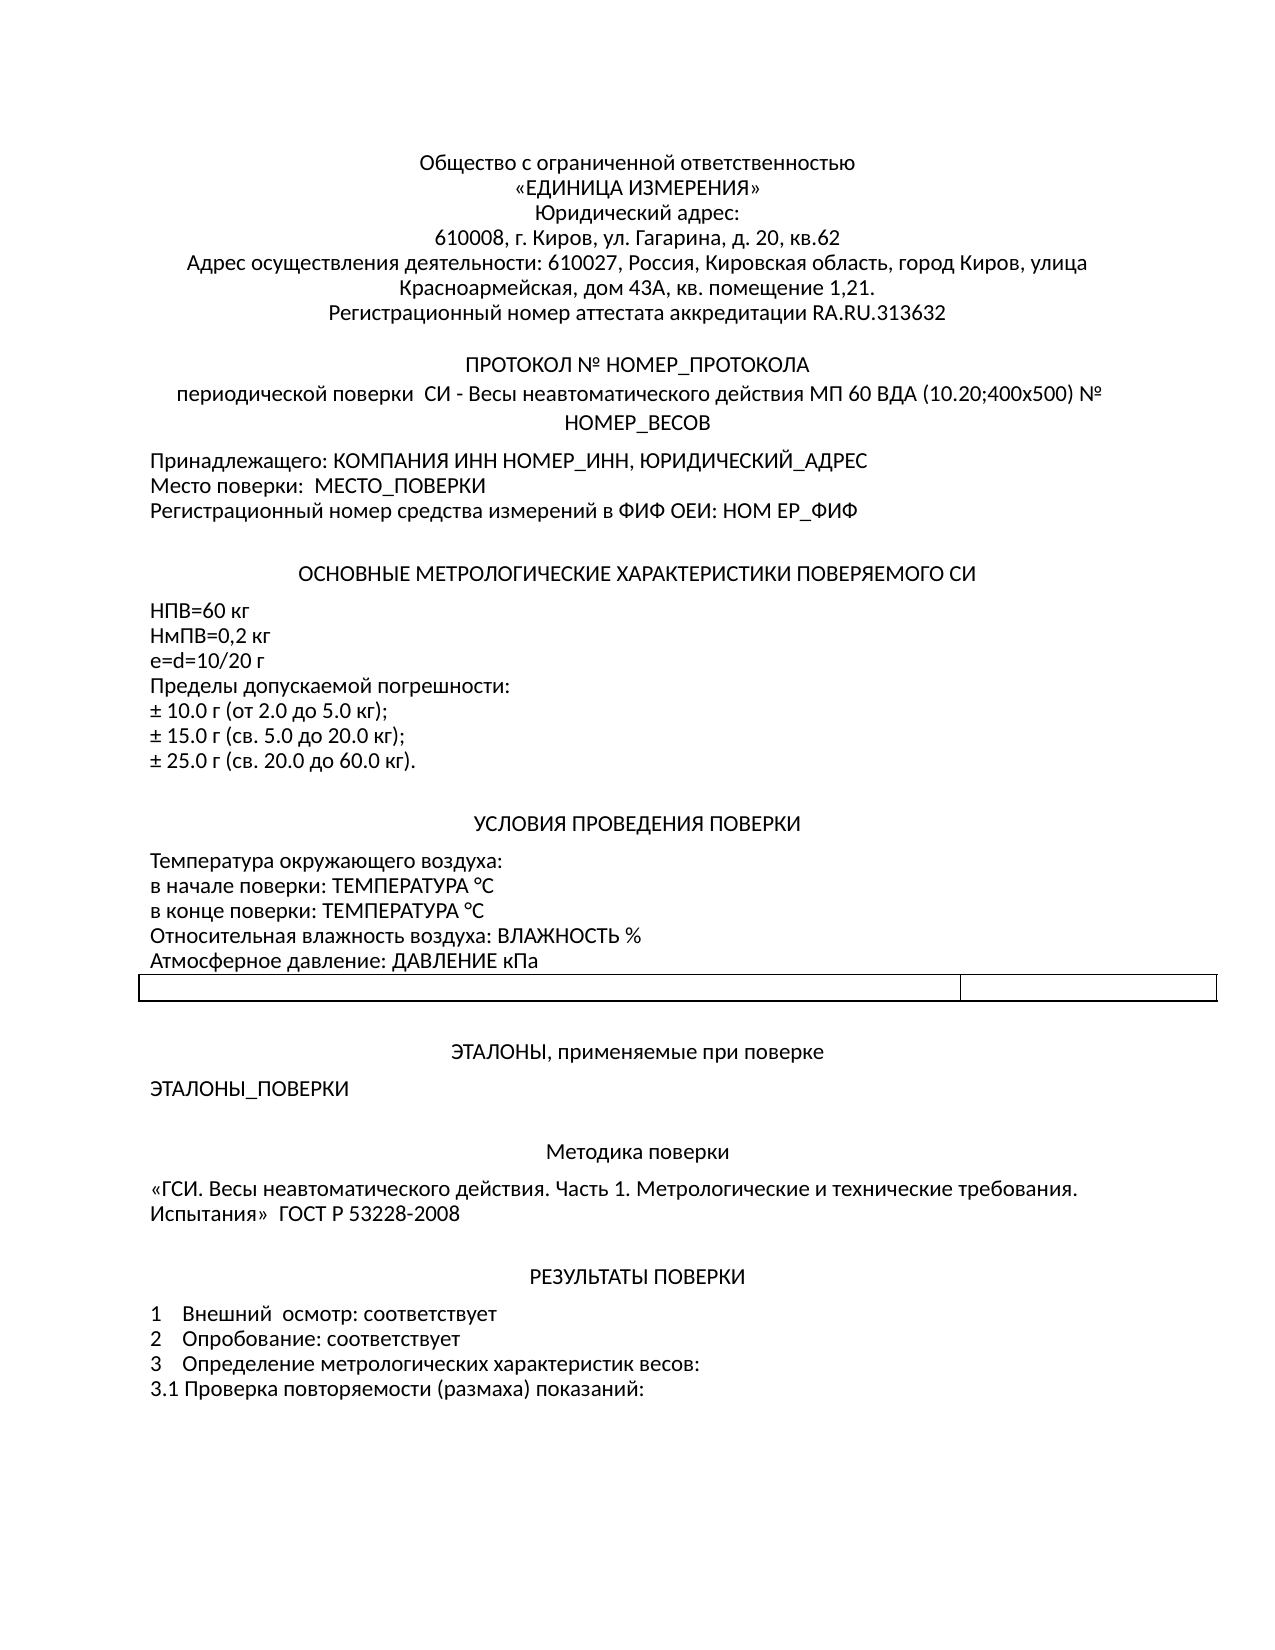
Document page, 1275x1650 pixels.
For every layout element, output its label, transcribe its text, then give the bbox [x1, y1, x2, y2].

text НПВ=60 кг [150, 599, 1125, 624]
text РЕЗУЛЬТАТЫ ПОВЕРКИ [150, 1264, 1125, 1289]
text «ГСИ. Весы неавтоматического действия. Часть 1. Метрологические и технические требования. Испытания» ГОСТ Р 53228-2008 [150, 1177, 1125, 1227]
text в начале поверки: ТЕМПЕРАТУРА °C [150, 874, 1125, 899]
text Юридический адрес: [150, 200, 1125, 225]
text Адрес осуществления деятельности: 610027, Россия, Кировская область, город Киров, улица Красноармейская, дом 43А, кв. помещение 1,21. [150, 250, 1125, 300]
text УСЛОВИЯ ПРОВЕДЕНИЯ ПОВЕРКИ [150, 811, 1125, 836]
text Общество с ограниченной ответственностью [150, 150, 1125, 175]
text Принадлежащего: КОМПАНИЯ ИНН НОМЕР_ИНН, ЮРИДИЧЕСКИЙ_АДРЕС [150, 449, 1125, 474]
text Регистрационный номер аттестата аккредитации RA.RU.313632 [150, 300, 1125, 325]
text Методика поверки [150, 1139, 1125, 1164]
text периодической поверки СИ - Весы неавтоматического действия МП 60 ВДА (10.20;400х500) № НОМЕР_ВЕСОВ [150, 379, 1125, 436]
text ЭТАЛОНЫ_ПОВЕРКИ [150, 1077, 1125, 1102]
table_header [961, 975, 1216, 1000]
text Пределы допускаемой погрешности: [150, 674, 1125, 699]
text Температура окружающего воздуха: [150, 849, 1125, 874]
text е=d=10/20 г [150, 649, 1125, 674]
table_header [140, 975, 960, 1000]
text НмПВ=0,2 кг [150, 624, 1125, 649]
text «ЕДИНИЦА ИЗМЕРЕНИЯ» [150, 175, 1125, 200]
text ПРОТОКОЛ № НОМЕР_ПРОТОКОЛА [150, 350, 1125, 379]
text ± 15.0 г (св. 5.0 до 20.0 кг); [150, 724, 1125, 749]
text ± 10.0 г (от 2.0 до 5.0 кг); [150, 699, 1125, 724]
text в конце поверки: ТЕМПЕРАТУРА °C [150, 899, 1125, 924]
text 3 Определение метрологических характеристик весов: [150, 1352, 1125, 1377]
text ЭТАЛОНЫ, применяемые при поверке [150, 1039, 1125, 1064]
text Атмосферное давление: ДАВЛЕНИЕ кПа [150, 949, 1125, 974]
text ОСНОВНЫЕ МЕТРОЛОГИЧЕСКИЕ ХАРАКТЕРИСТИКИ ПОВЕРЯЕМОГО СИ [150, 561, 1125, 586]
text 1 Внешний осмотр: соответствует [150, 1302, 1125, 1327]
text 610008, г. Киров, ул. Гагарина, д. 20, кв.62 [150, 225, 1125, 250]
text Место поверки: МЕСТО_ПОВЕРКИ [150, 474, 1125, 499]
text 3.1 Проверка повторяемости (размаха) показаний: [150, 1377, 1125, 1402]
text Относительная влажность воздуха: ВЛАЖНОСТЬ % [150, 924, 1125, 949]
text Регистрационный номер средства измерений в ФИФ ОЕИ: НОМ ЕР_ФИФ [150, 499, 1125, 524]
text 2 Опробование: соответствует [150, 1327, 1125, 1352]
text ± 25.0 г (св. 20.0 до 60.0 кг). [150, 749, 1125, 774]
